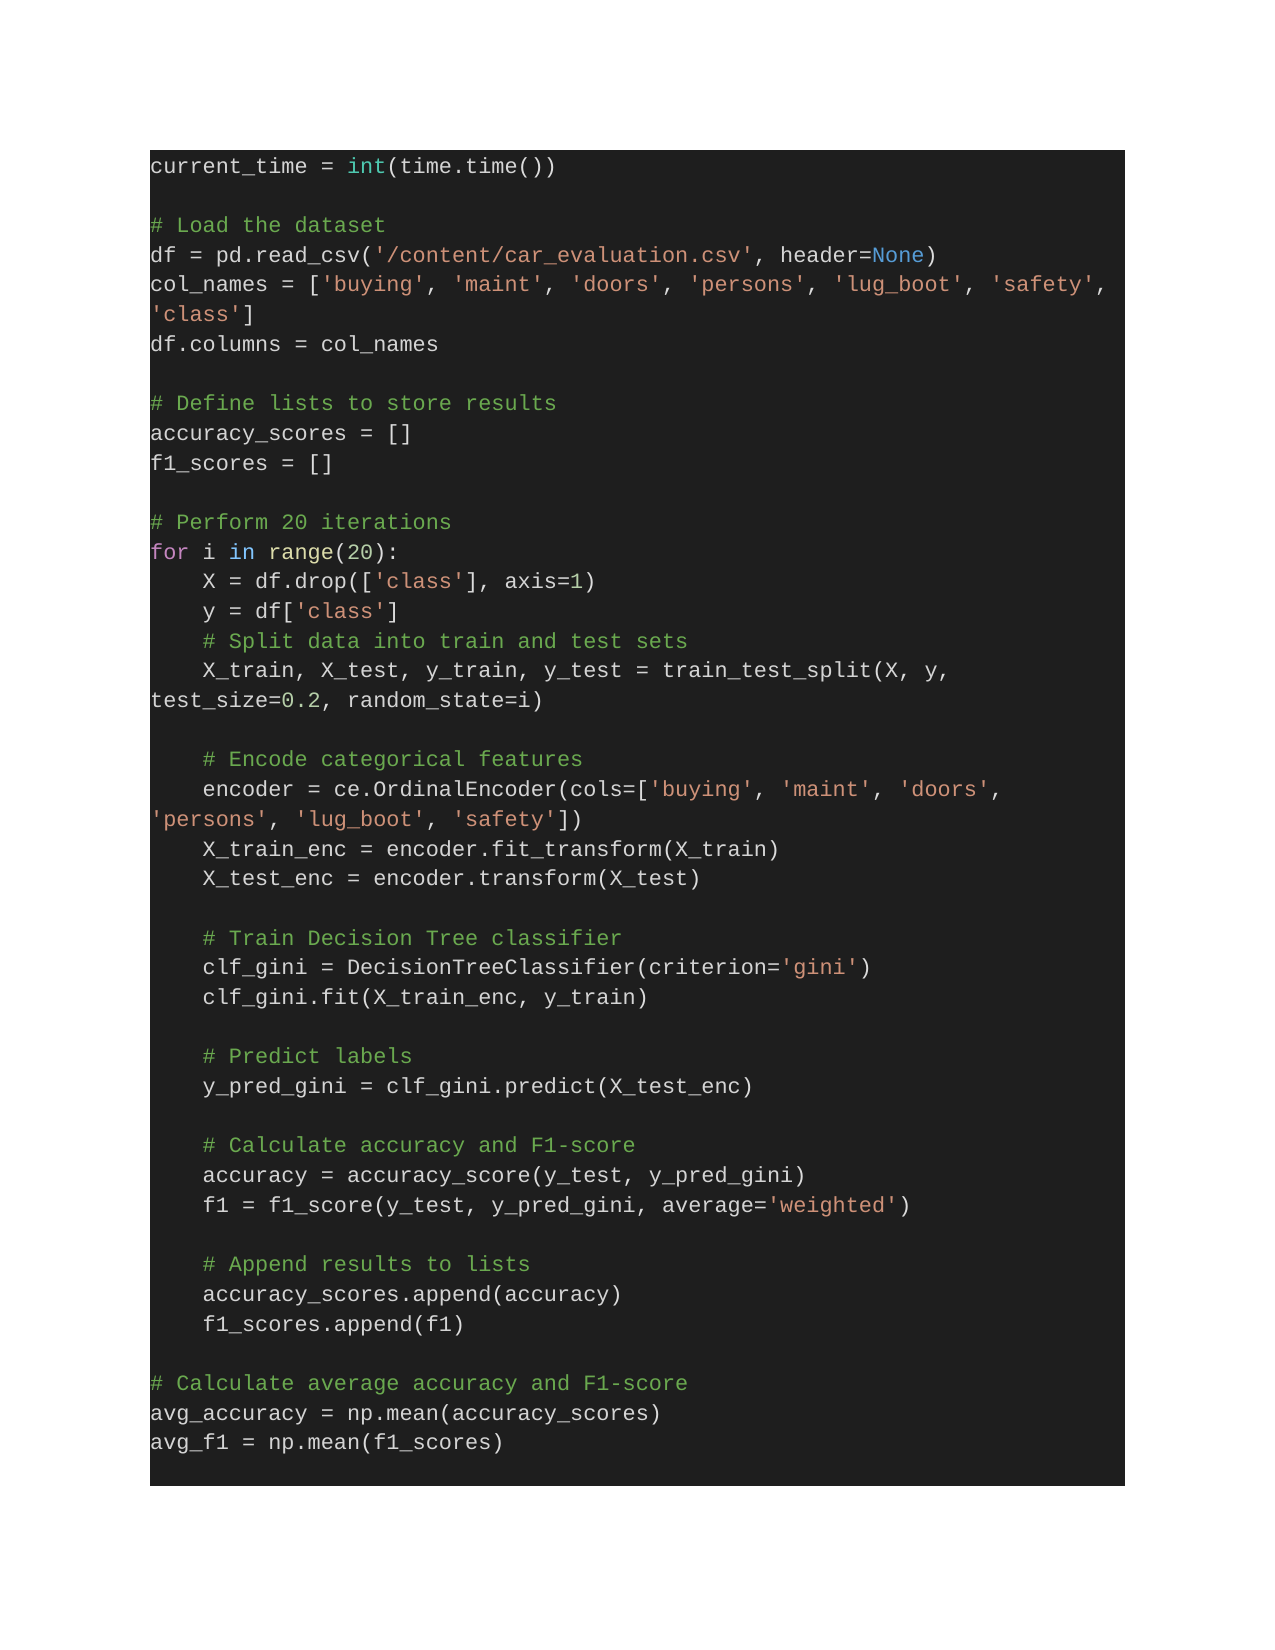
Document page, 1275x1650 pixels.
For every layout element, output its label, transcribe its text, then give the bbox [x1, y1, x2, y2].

text current_time = int(time.time()) [150, 150, 1125, 180]
text y_pred_gini = clf_gini.predict(X_test_enc) [150, 1070, 1125, 1100]
text col_names = ['buying', 'maint', 'doors', 'persons', 'lug_boot', 'safety', 'class'] [150, 269, 1125, 328]
text accuracy = accuracy_score(y_test, y_pred_gini) [150, 1159, 1125, 1189]
text f1 = f1_score(y_test, y_pred_gini, average='weighted') [150, 1189, 1125, 1219]
text # Define lists to store results [150, 387, 1125, 417]
text X = df.drop(['class'], axis=1) [150, 566, 1125, 595]
text avg_accuracy = np.mean(accuracy_scores) [150, 1397, 1125, 1427]
text for i in range(20): [150, 536, 1125, 566]
text clf_gini = DecisionTreeClassifier(criterion='gini') [150, 952, 1125, 981]
text # Predict labels [150, 1041, 1125, 1070]
text X_test_enc = encoder.transform(X_test) [150, 862, 1125, 892]
text df = pd.read_csv('/content/car_evaluation.csv', header=None) [150, 239, 1125, 269]
text # Calculate average accuracy and F1-score [150, 1367, 1125, 1397]
text X_train, X_test, y_train, y_test = train_test_split(X, y, test_size=0.2, random_state=i) [150, 655, 1125, 714]
text df.columns = col_names [150, 328, 1125, 358]
text clf_gini.fit(X_train_enc, y_train) [150, 981, 1125, 1011]
text # Calculate accuracy and F1-score [150, 1130, 1125, 1159]
text # Perform 20 iterations [150, 506, 1125, 536]
text X_train_enc = encoder.fit_transform(X_train) [150, 833, 1125, 862]
text y = df['class'] [150, 595, 1125, 625]
text # Split data into train and test sets [150, 625, 1125, 655]
text accuracy_scores.append(accuracy) [150, 1278, 1125, 1308]
text f1_scores = [] [150, 447, 1125, 477]
text accuracy_scores = [] [150, 417, 1125, 447]
text # Append results to lists [150, 1248, 1125, 1278]
text # Train Decision Tree classifier [150, 922, 1125, 952]
text avg_f1 = np.mean(f1_scores) [150, 1427, 1125, 1456]
text encoder = ce.OrdinalEncoder(cols=['buying', 'maint', 'doors', 'persons', 'lug_boot', 'safety']) [150, 773, 1125, 833]
text # Load the dataset [150, 209, 1125, 239]
text # Encode categorical features [150, 744, 1125, 773]
text f1_scores.append(f1) [150, 1308, 1125, 1337]
